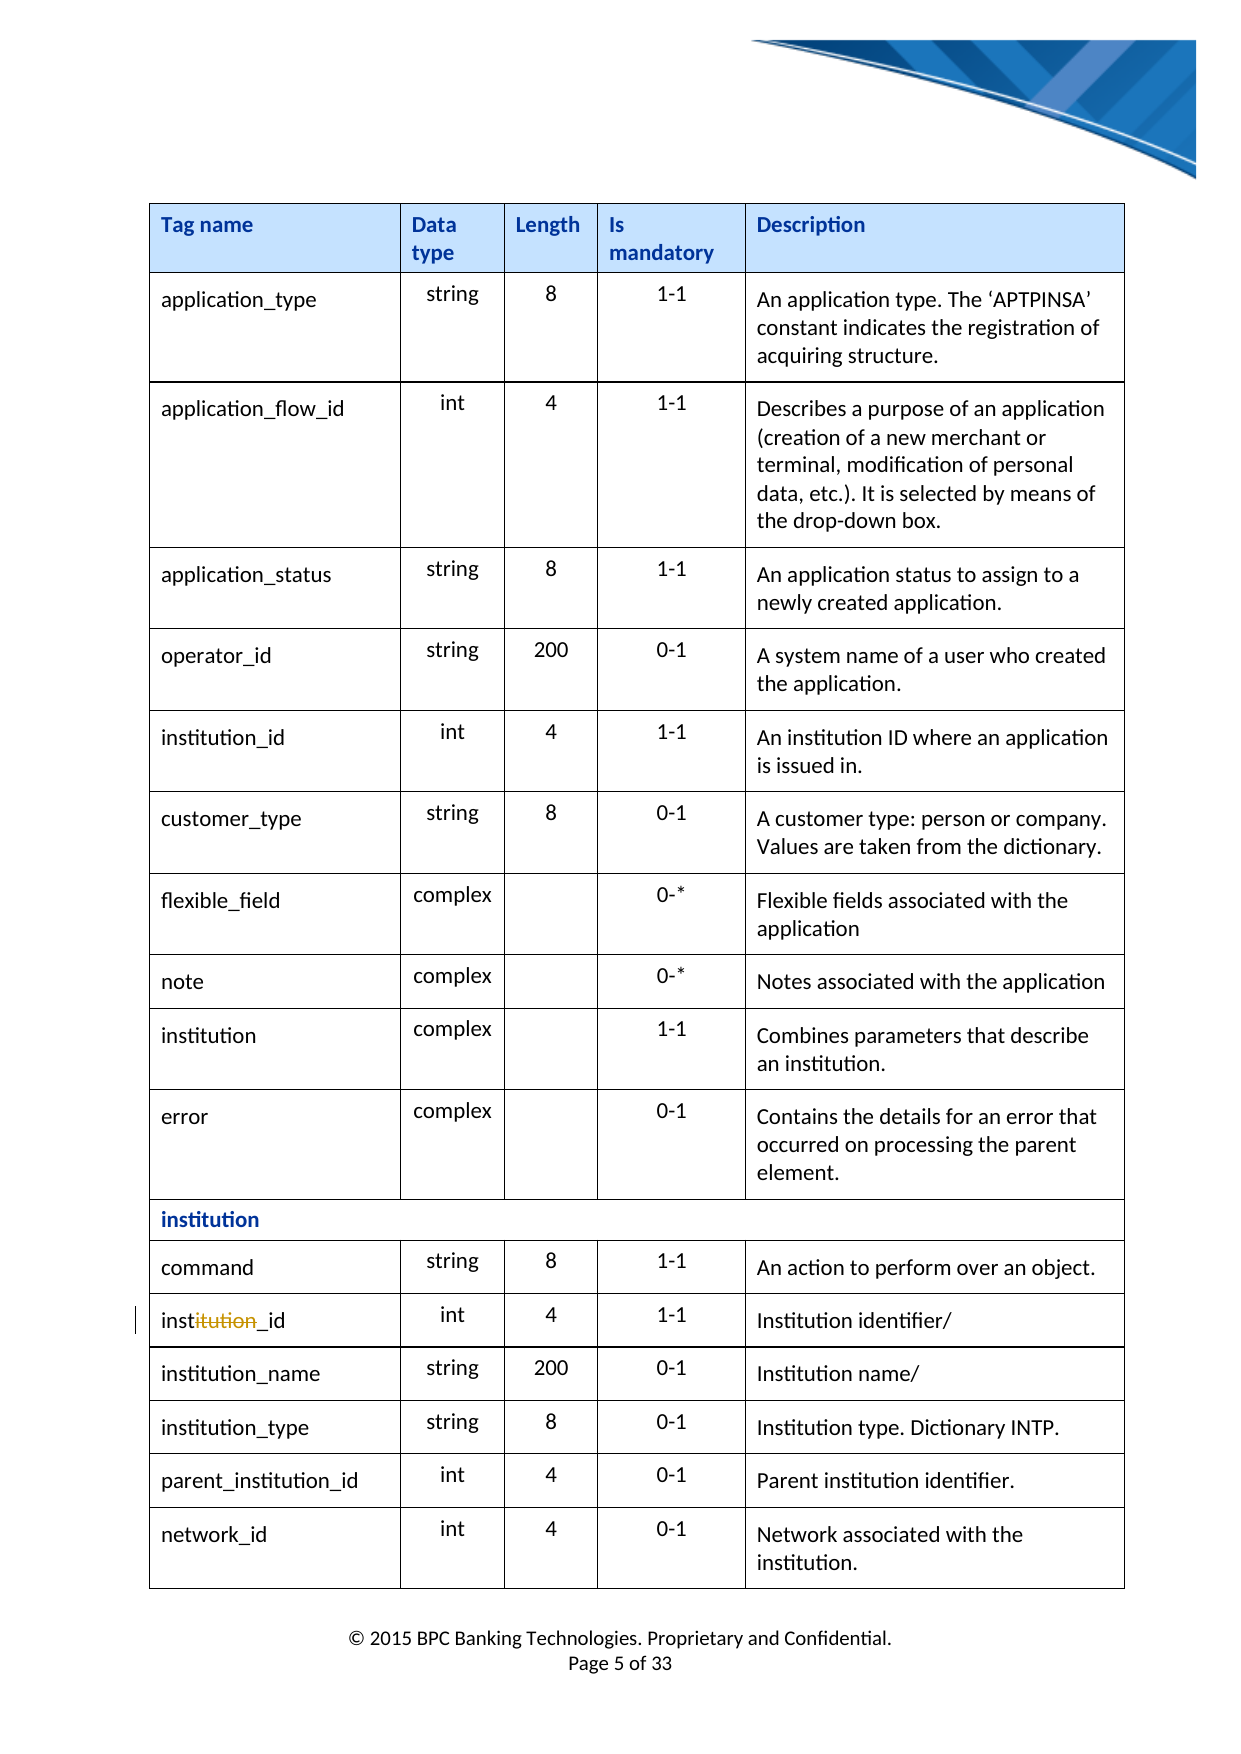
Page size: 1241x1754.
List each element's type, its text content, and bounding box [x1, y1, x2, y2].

table_cell 0-1 [598, 1508, 745, 1588]
table_cell 1-1 [598, 383, 745, 547]
table_cell 4 [505, 1508, 597, 1588]
table_cell institution [150, 1009, 400, 1089]
table_cell customer_type [150, 792, 400, 873]
table_cell application_type [150, 273, 400, 381]
table_cell complex [401, 955, 504, 1008]
table_cell [505, 955, 597, 1008]
table_cell A customer type: person or company. Values are taken from the dictionary. [746, 792, 1124, 873]
table_cell string [401, 1348, 504, 1400]
table_cell string [401, 629, 504, 710]
table_cell Institution identifier/ [746, 1294, 1124, 1346]
table_cell Parent institution identifier. [746, 1454, 1124, 1507]
table_cell operator_id [150, 629, 400, 710]
table_header Length [505, 204, 597, 272]
table_cell Institution name/ [746, 1348, 1124, 1400]
table_cell string [401, 792, 504, 873]
table_cell Describes a purpose of an application (creation of a new merchant or terminal, modification of personal data, etc.). It is selected by means of the drop-down box. [746, 383, 1124, 547]
table_cell 0-1 [598, 1401, 745, 1453]
table_cell int [401, 711, 504, 791]
table_cell command [150, 1241, 400, 1293]
table_cell [505, 1009, 597, 1089]
table_cell Notes associated with the application [746, 955, 1124, 1008]
table_cell int [401, 1294, 504, 1346]
table_cell [505, 1090, 597, 1198]
table_cell 8 [505, 273, 597, 381]
table_cell An action to perform over an object. [746, 1241, 1124, 1293]
table_cell An institution ID where an application is issued in. [746, 711, 1124, 791]
table_cell 4 [505, 1454, 597, 1507]
table_cell string [401, 273, 504, 381]
table_cell note [150, 955, 400, 1008]
table_cell application_status [150, 548, 400, 628]
table_header Data type [401, 204, 504, 272]
table_cell Flexible fields associated with the application [746, 874, 1124, 954]
table_header Is mandatory [598, 204, 745, 272]
table_cell 4 [505, 383, 597, 547]
table_cell string [401, 1401, 504, 1453]
table_cell Contains the details for an error that occurred on processing the parent element. [746, 1090, 1124, 1198]
table_cell 4 [505, 711, 597, 791]
table_cell institution_id [150, 711, 400, 791]
table_cell 8 [505, 1401, 597, 1453]
table_cell An application type. The ‘APTPINSA’ constant indicates the registration of acquiring structure. [746, 273, 1124, 381]
table_cell Combines parameters that describe an institution. [746, 1009, 1124, 1089]
table_cell inst_id [150, 1294, 400, 1346]
table_cell institution [150, 1200, 1124, 1239]
table_cell string [401, 548, 504, 628]
table_header Tag name [150, 204, 400, 272]
table_cell 8 [505, 1241, 597, 1293]
table_cell complex [401, 1090, 504, 1198]
table_cell application_flow_id [150, 383, 400, 547]
table_cell institution_type [150, 1401, 400, 1453]
table_cell 0-* [598, 955, 745, 1008]
table_cell institution_name [150, 1348, 400, 1400]
table_cell 8 [505, 792, 597, 873]
table_cell network_id [150, 1508, 400, 1588]
table_cell Institution type. Dictionary INTP. [746, 1401, 1124, 1453]
table_cell An application status to assign to a newly created application. [746, 548, 1124, 628]
table_cell complex [401, 874, 504, 954]
table_cell flexible_field [150, 874, 400, 954]
table_header Description [746, 204, 1124, 272]
table_cell 8 [505, 548, 597, 628]
table_cell 4 [505, 1294, 597, 1346]
table_cell 0-1 [598, 1090, 745, 1198]
table_cell 0-1 [598, 1348, 745, 1400]
table_cell string [401, 1241, 504, 1293]
table_cell A system name of a user who created the application. [746, 629, 1124, 710]
table_cell 0-1 [598, 629, 745, 710]
table_cell 1-1 [598, 711, 745, 791]
table_cell int [401, 383, 504, 547]
table_cell 1-1 [598, 273, 745, 381]
picture [745, 38, 1197, 185]
table_cell 200 [505, 629, 597, 710]
table_cell int [401, 1508, 504, 1588]
table_cell Network associated with the institution. [746, 1508, 1124, 1588]
table_cell 1-1 [598, 1294, 745, 1346]
table_cell parent_institution_id [150, 1454, 400, 1507]
table_cell 0-1 [598, 1454, 745, 1507]
table_cell 1-1 [598, 1241, 745, 1293]
table_cell 1-1 [598, 548, 745, 628]
table_cell complex [401, 1009, 504, 1089]
table_cell 0-1 [598, 792, 745, 873]
table_cell int [401, 1454, 504, 1507]
table_cell [505, 874, 597, 954]
table_cell 0-* [598, 874, 745, 954]
table_cell error [150, 1090, 400, 1198]
table_cell 1-1 [598, 1009, 745, 1089]
table_cell 200 [505, 1348, 597, 1400]
